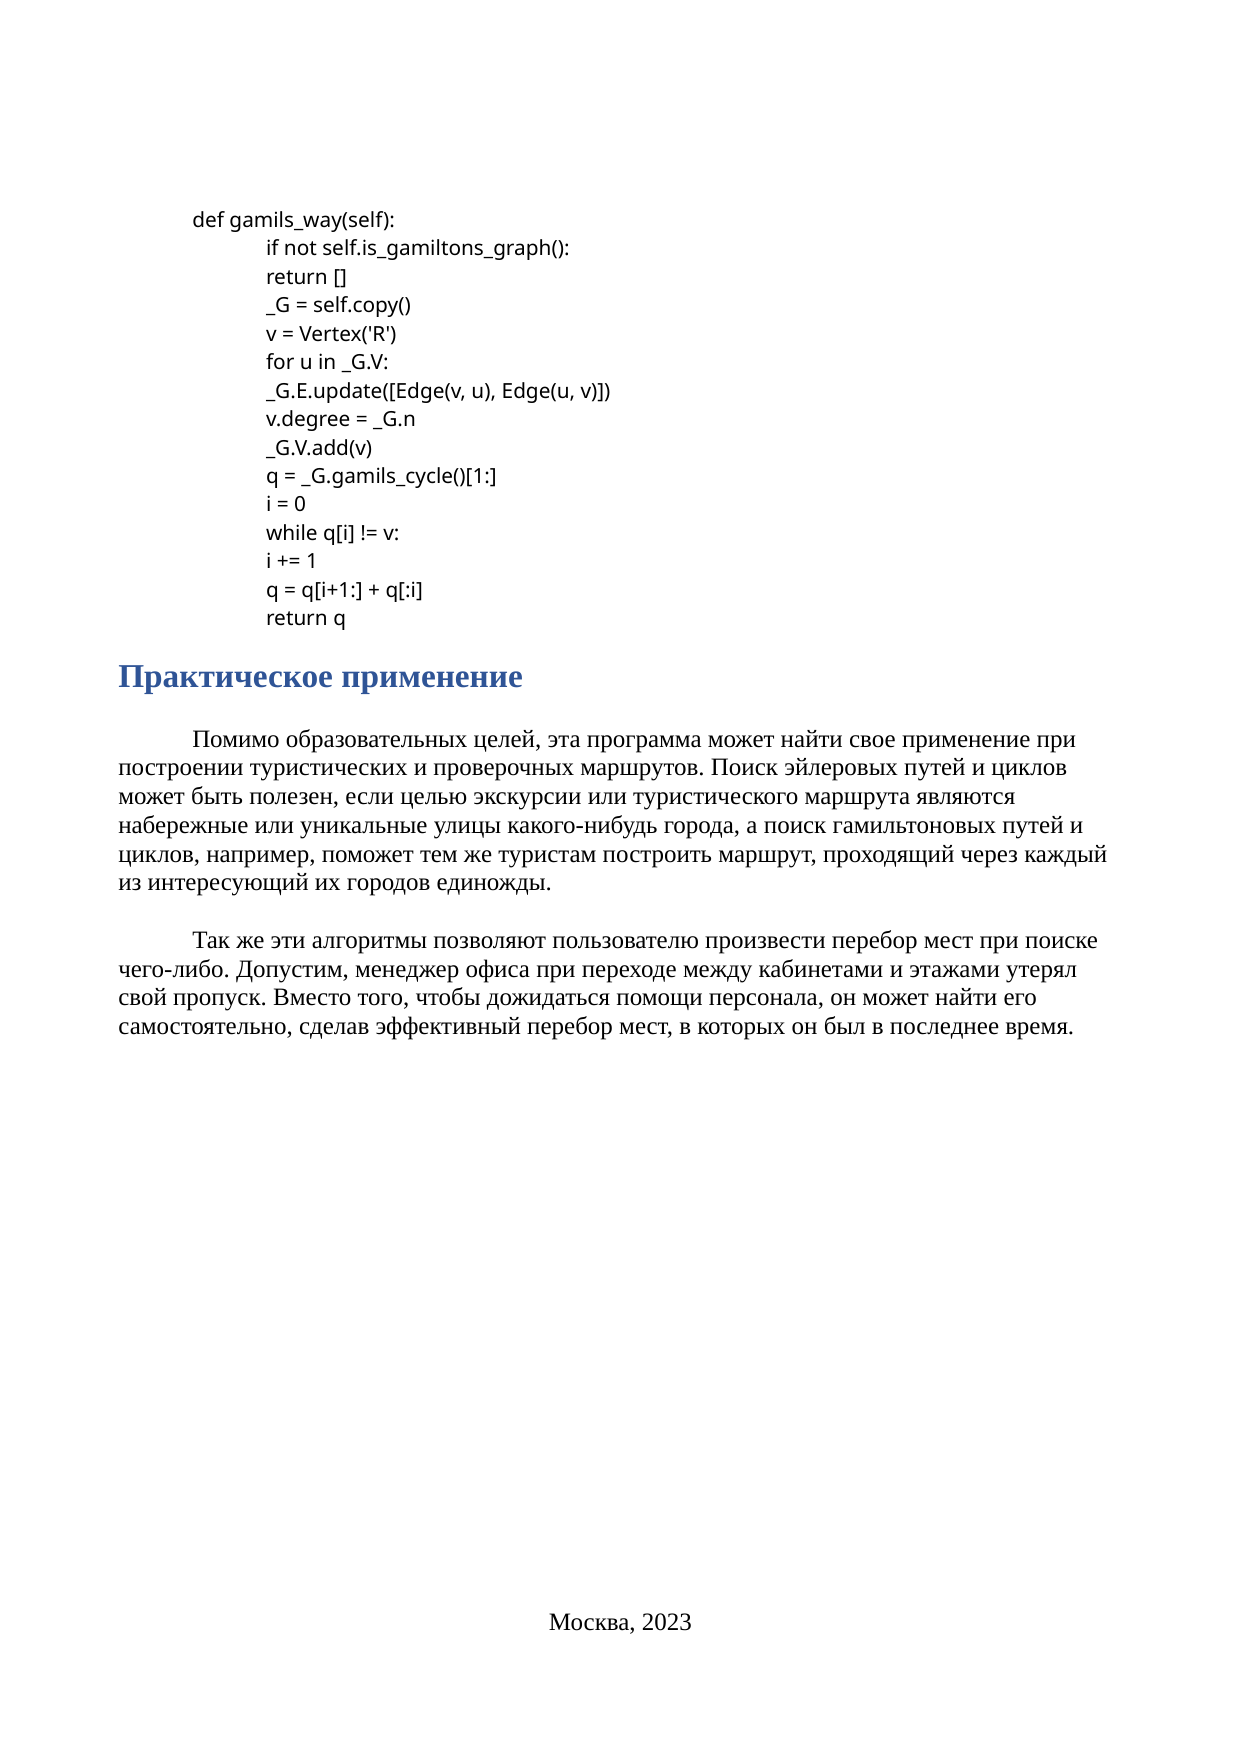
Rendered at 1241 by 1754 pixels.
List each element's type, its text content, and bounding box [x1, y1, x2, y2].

text return [] [118, 262, 1122, 290]
text _G = self.copy() [118, 290, 1122, 319]
text _G.V.add(v) [118, 433, 1122, 461]
text Помимо образовательных целей, эта программа может найти свое применение при построении туристических и проверочных маршрутов. Поиск эйлеровых путей и циклов может быть полезен, если целью экскурсии или туристического маршрута являются набережные или уникальные улицы какого-нибудь города, а поиск гамильтоновых путей и циклов, например, поможет тем же туристам построить маршрут, проходящий через каждый из интересующий их городов единожды. [118, 724, 1122, 896]
text i = 0 [118, 489, 1122, 518]
text Так же эти алгоритмы позволяют пользователю произвести перебор мест при поиске чего-либо. Допустим, менеджер офиса при переходе между кабинетами и этажами утерял свой пропуск. Вместо того, чтобы дожидаться помощи персонала, он может найти его самостоятельно, сделав эффективный перебор мест, в которых он был в последнее время. [118, 925, 1122, 1040]
text q = _G.gamils_cycle()[1:] [118, 461, 1122, 489]
text _G.E.update([Edge(v, u), Edge(u, v)]) [118, 376, 1122, 404]
text while q[i] != v: [118, 518, 1122, 546]
text if not self.is_gamiltons_graph(): [118, 233, 1122, 262]
text v = Vertex('R') [118, 319, 1122, 347]
text return q [118, 603, 1122, 632]
text def gamils_way(self): [118, 205, 1122, 233]
text v.degree = _G.n [118, 404, 1122, 433]
subtitle Практическое применение [118, 657, 1122, 695]
text i += 1 [118, 546, 1122, 575]
text q = q[i+1:] + q[:i] [118, 575, 1122, 603]
text for u in _G.V: [118, 347, 1122, 376]
